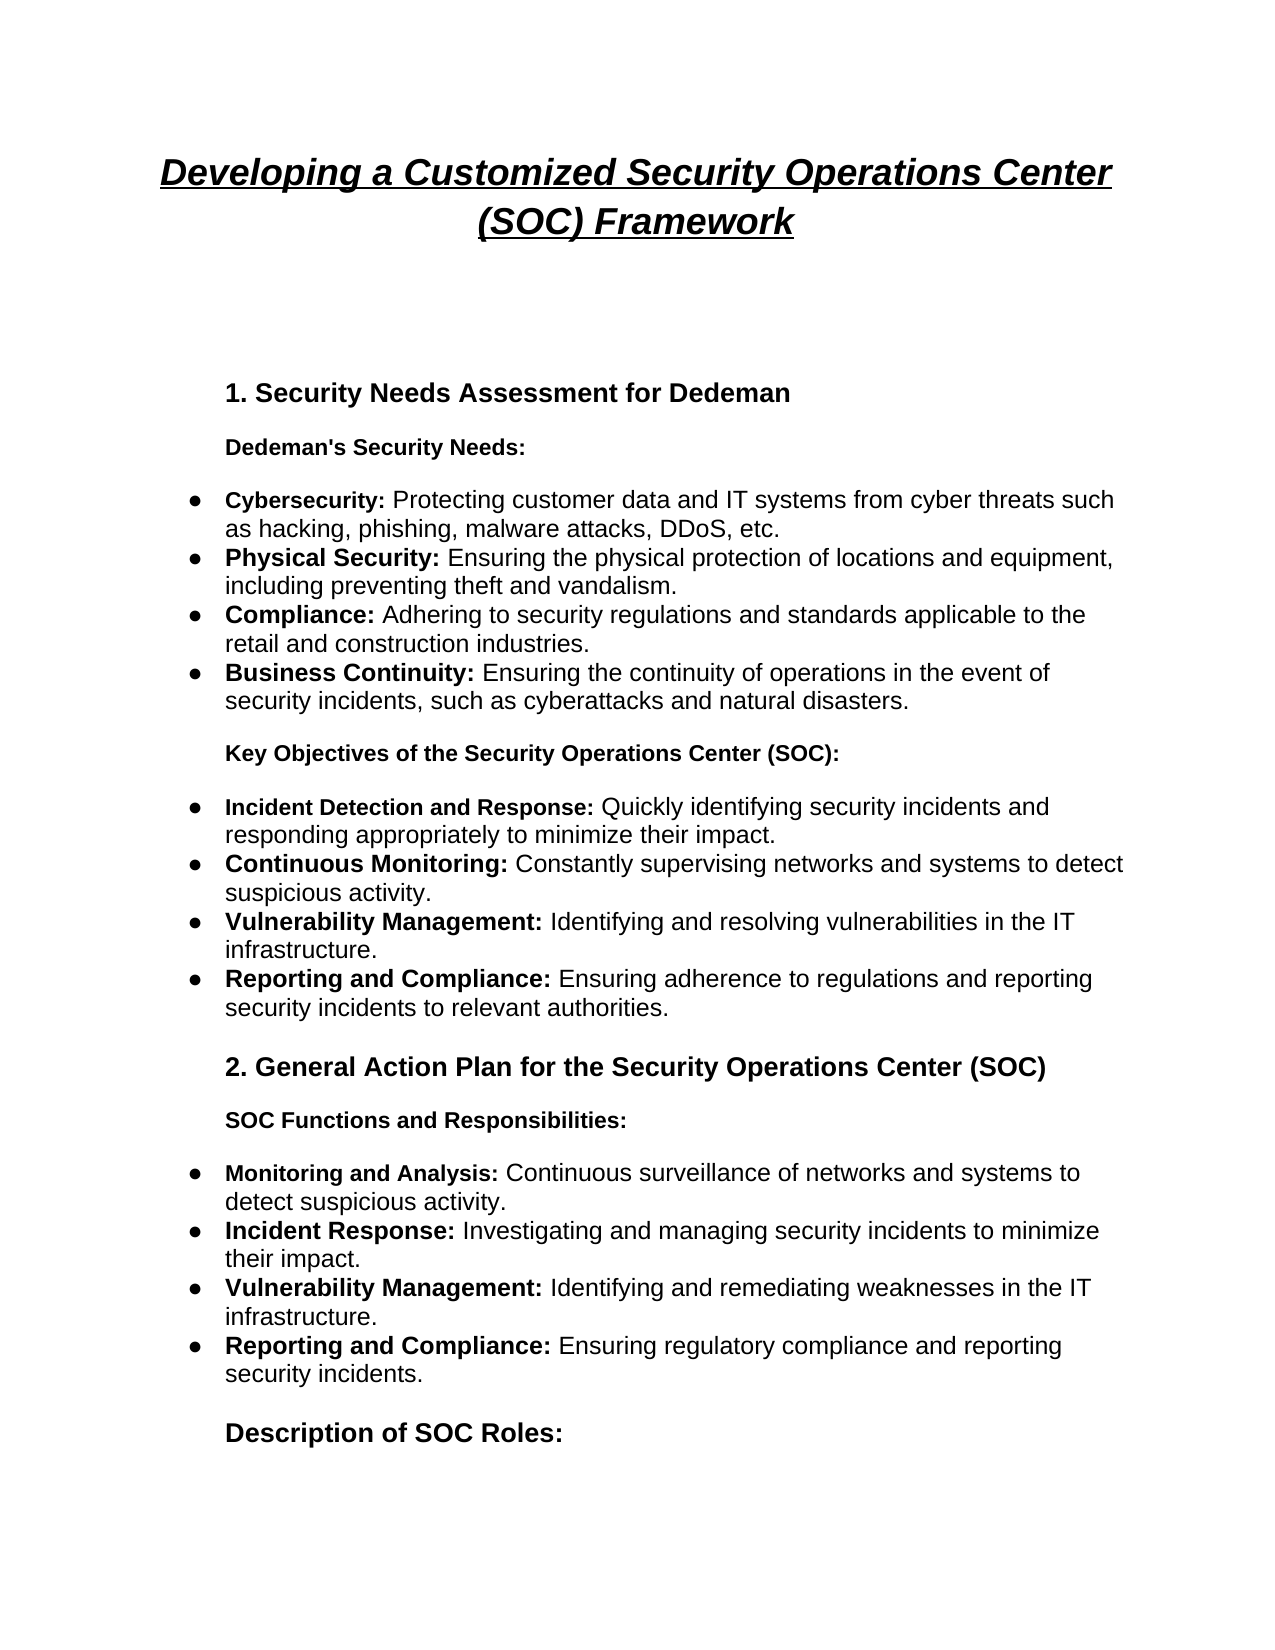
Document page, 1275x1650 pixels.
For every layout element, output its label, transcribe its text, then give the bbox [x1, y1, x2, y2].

list Vulnerability Management: Identifying and resolving vulnerabilities in the IT infrastructure. [187, 906, 1125, 964]
subtitle Key Objectives of the Security Operations Center (SOC): [225, 740, 1125, 766]
list Physical Security: Ensuring the physical protection of locations and equipment, including preventing theft and vandalism. [187, 543, 1125, 600]
subtitle Description of SOC Roles: [225, 1417, 1125, 1449]
subtitle 1. Security Needs Assessment for Dedeman [225, 377, 1125, 409]
list Reporting and Compliance: Ensuring adherence to regulations and reporting security incidents to relevant authorities. [187, 964, 1125, 1021]
list Continuous Monitoring: Constantly supervising networks and systems to detect suspicious activity. [187, 849, 1125, 906]
subtitle SOC Functions and Responsibilities: [225, 1107, 1125, 1133]
text Developing a Customized Security Operations Center (SOC) Framework [150, 150, 1125, 243]
list Cybersecurity: Protecting customer data and IT systems from cyber threats such as hacking, phishing, malware attacks, DDoS, etc. [187, 485, 1125, 543]
subtitle 2. General Action Plan for the Security Operations Center (SOC) [225, 1051, 1125, 1082]
list Compliance: Adhering to security regulations and standards applicable to the retail and construction industries. [187, 600, 1125, 658]
list Business Continuity: Ensuring the continuity of operations in the event of security incidents, such as cyberattacks and natural disasters. [187, 658, 1125, 715]
list Reporting and Compliance: Ensuring regulatory compliance and reporting security incidents. [187, 1331, 1125, 1388]
subtitle Dedeman's Security Needs: [225, 434, 1125, 460]
list Monitoring and Analysis: Continuous surveillance of networks and systems to detect suspicious activity. [187, 1158, 1125, 1216]
list Incident Detection and Response: Quickly identifying security incidents and responding appropriately to minimize their impact. [187, 791, 1125, 849]
list Incident Response: Investigating and managing security incidents to minimize their impact. [187, 1216, 1125, 1273]
list Vulnerability Management: Identifying and remediating weaknesses in the IT infrastructure. [187, 1273, 1125, 1331]
